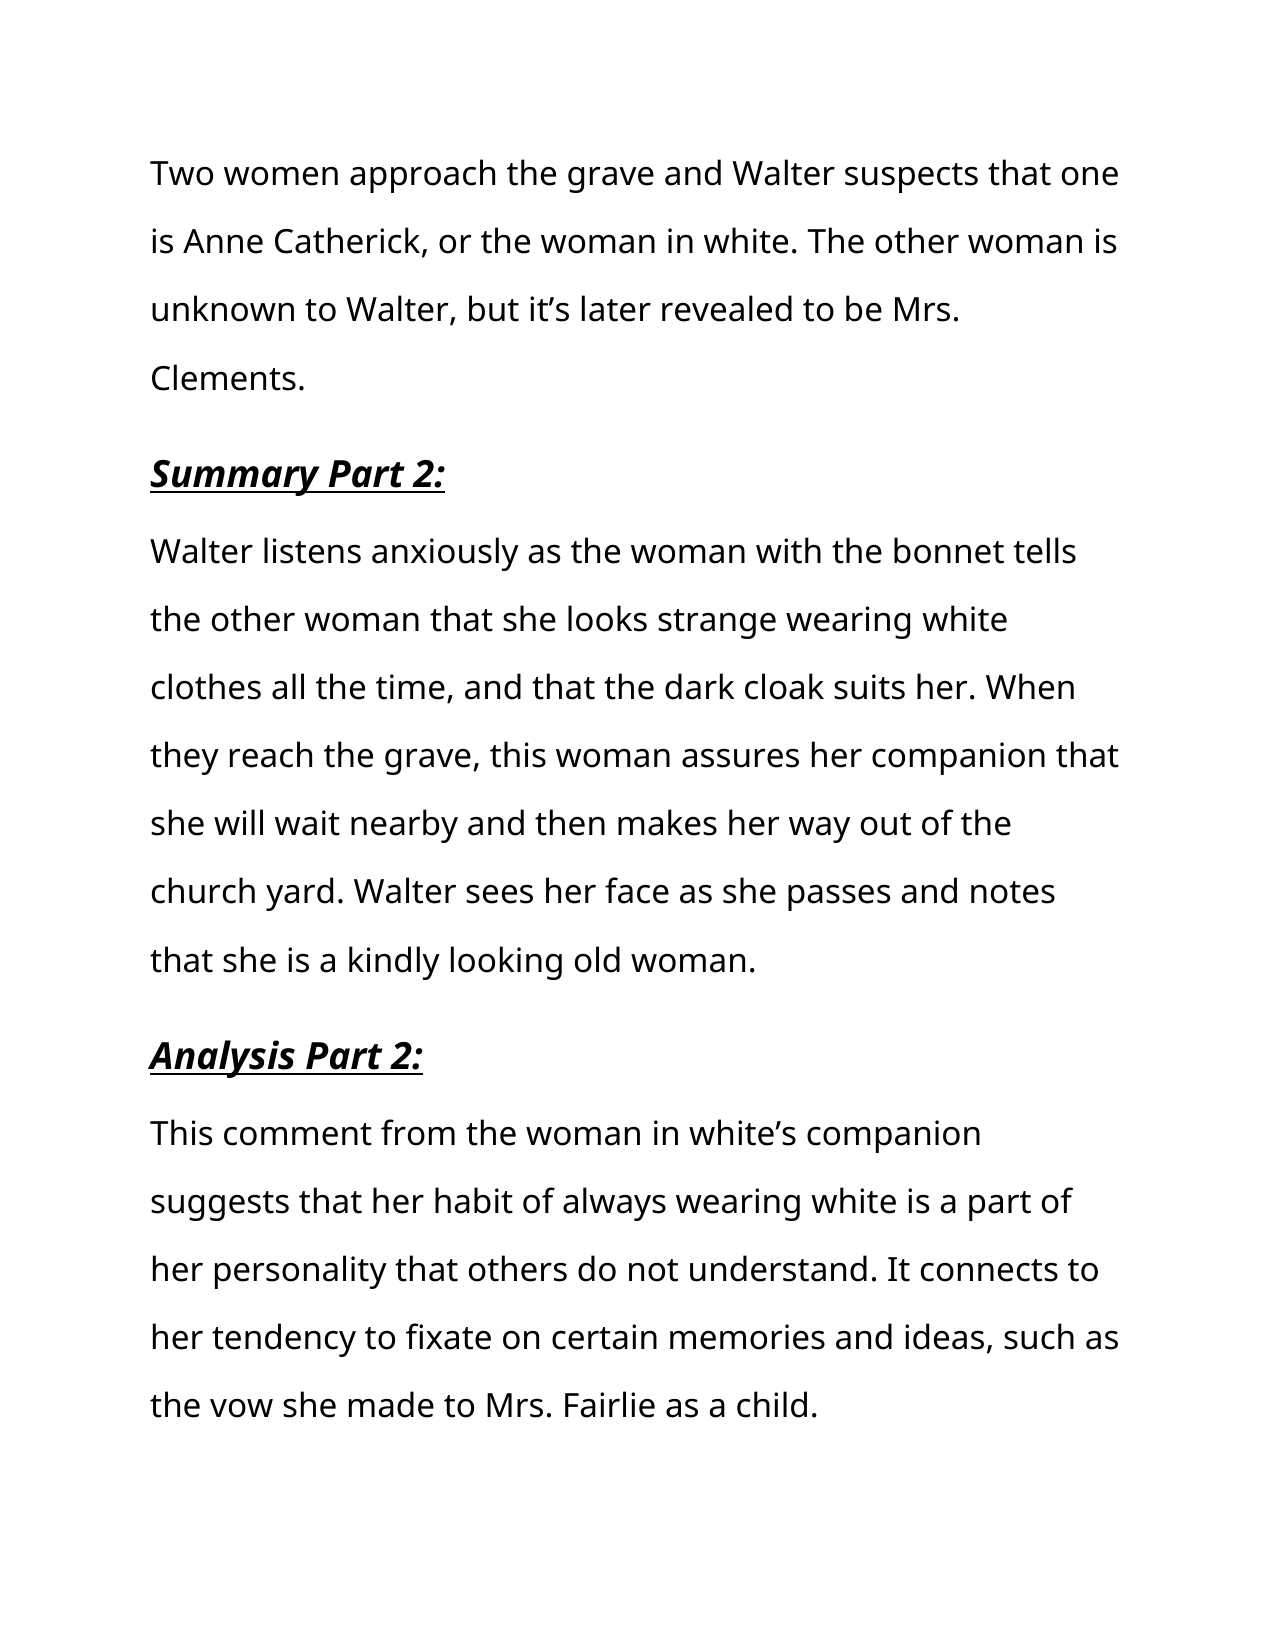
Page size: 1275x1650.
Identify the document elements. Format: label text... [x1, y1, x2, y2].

text Two women approach the grave and Walter suspects that one is Anne Catherick, or the woman in white. The other woman is unknown to Walter, but it’s later revealed to be Mrs. Clements. [150, 150, 1125, 400]
text This comment from the woman in white’s companion suggests that her habit of always wearing white is a part of her personality that others do not understand. It connects to her tendency to fixate on certain memories and ideas, such as the vow she made to Mrs. Fairlie as a child. [150, 1109, 1125, 1427]
text Summary Part 2: [150, 447, 1125, 498]
text Analysis Part 2: [150, 1029, 1125, 1081]
text Walter listens anxiously as the woman with the bonnet tells the other woman that she looks strange wearing white clothes all the time, and that the dark cloak suits her. When they reach the grave, this woman assures her companion that she will wait nearby and then makes her way out of the church yard. Walter sees her face as she passes and notes that she is a kindly looking old woman. [150, 528, 1125, 982]
